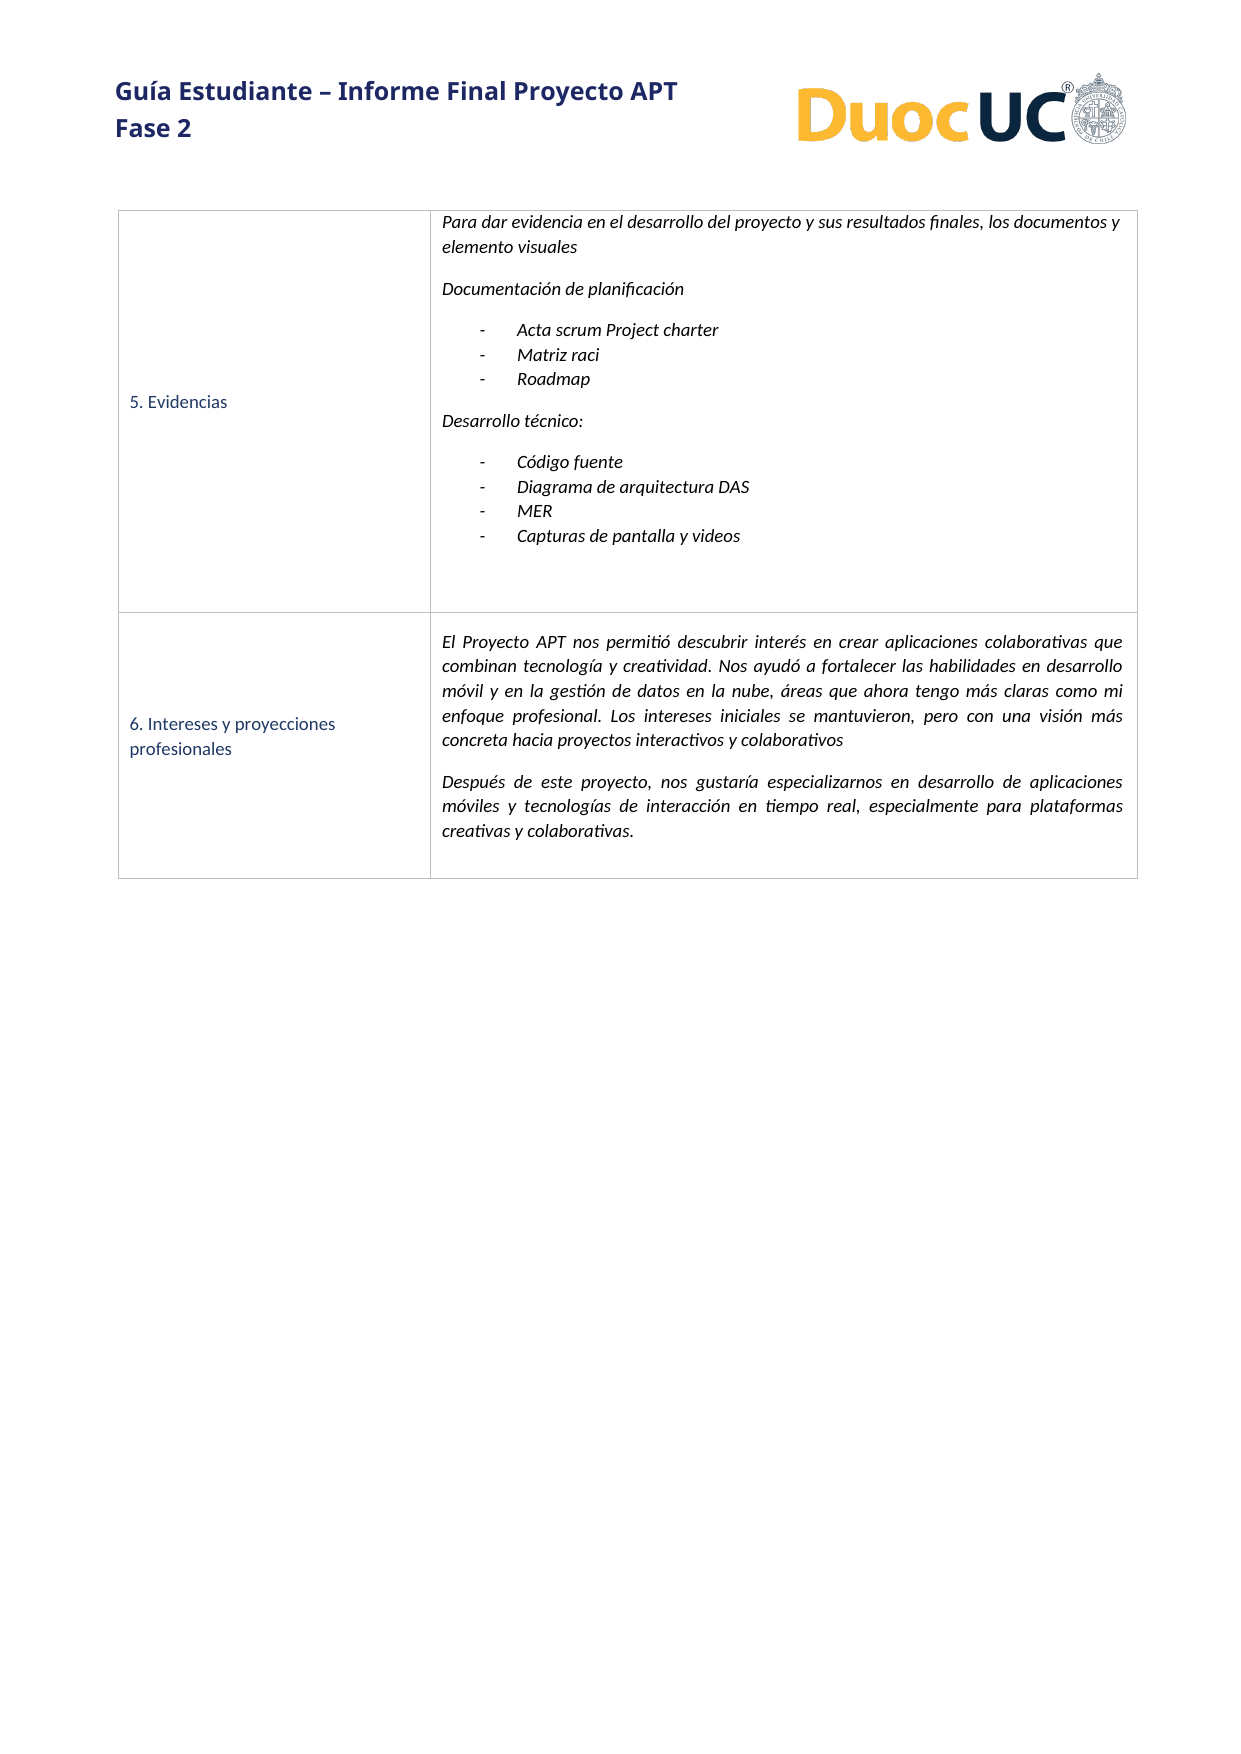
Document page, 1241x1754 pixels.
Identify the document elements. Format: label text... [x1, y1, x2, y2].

table_cell 6. Intereses y proyecciones profesionales [119, 613, 430, 878]
table_cell 5. Evidencias [119, 211, 430, 612]
table_cell El Proyecto APT nos permitió descubrir interés en crear aplicaciones colaborativas que combinan tecnología y creatividad. Nos ayudó a fortalecer las habilidades en desarrollo móvil y en la gestión de datos en la nube, áreas que ahora tengo más claras como mi enfoque profesional. Los intereses iniciales se mantuvieron, pero con una visión más concreta hacia proyectos interactivos y colaborativos Después de este proyecto, nos gustaría especializarnos en desarrollo de aplicaciones móviles y tecnologías de interacción en tiempo real, especialmente para plataformas creativas y colaborativas. [431, 613, 1137, 878]
picture [798, 73, 1126, 144]
table_cell Para dar evidencia en el desarrollo del proyecto y sus resultados finales, los documentos y elemento visuales Documentación de planificación Acta scrum Project charter Matriz raci Roadmap Desarrollo técnico: Código fuente Diagrama de arquitectura DAS MER Capturas de pantalla y videos [431, 211, 1137, 612]
